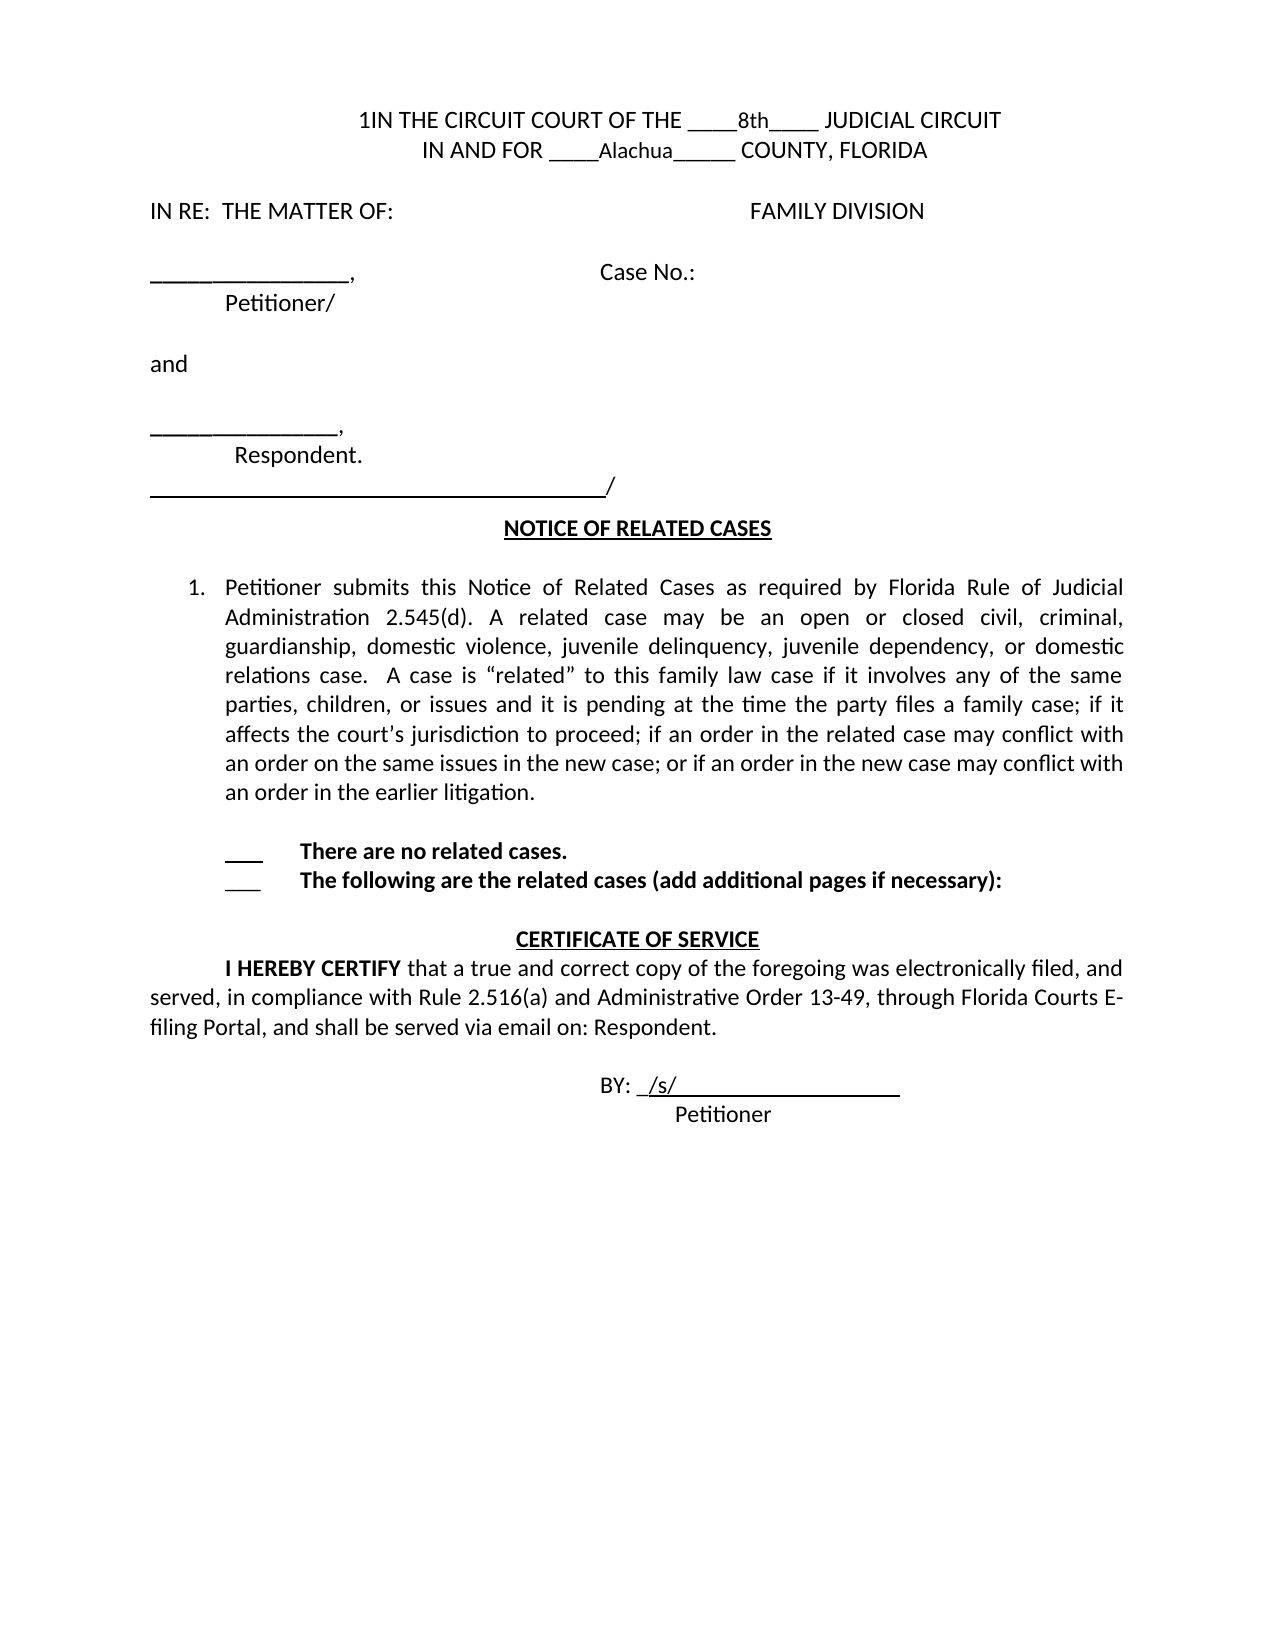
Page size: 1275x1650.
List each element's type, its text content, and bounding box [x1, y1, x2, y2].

list Petitioner/ [150, 287, 1125, 317]
list Petitioner submits this Notice of Related Cases as required by Florida Rule of Judicial Administration 2.545(d). A related case may be an open or closed civil, criminal, guardianship, domestic violence, juvenile delinquency, juvenile dependency, or domestic relations case. A case is “related” to this family law case if it involves any of the same parties, children, or issues and it is pending at the time the party files a family case; if it affects the court’s jurisdiction to proceed; if an order in the related case may conflict with an order on the same issues in the new case; or if an order in the new case may conflict with an order in the earlier litigation. [187, 572, 1125, 807]
list IN RE: THE MATTER OF: FAMILY DIVISION [150, 195, 1125, 226]
subtitle NOTICE OF RELATED CASES [150, 513, 1125, 542]
list _____ ___________, [150, 409, 1125, 439]
list IN THE CIRCUIT COURT OF THE ____8th ____ JUDICIAL CIRCUIT [234, 104, 1125, 134]
text BY: _/s/ [525, 1070, 1125, 1099]
list and [150, 348, 1125, 378]
text Petitioner [150, 1099, 1125, 1129]
text CERTIFICATE OF SERVICE [150, 924, 1125, 953]
list Respondent. [234, 439, 1125, 470]
text There are no related cases. [225, 836, 1125, 865]
list IN AND FOR ____Alachua_____ COUNTY, FLORIDA [234, 134, 1125, 165]
list _____ ____________, Case No.: [150, 256, 1125, 287]
text ___ The following are the related cases (add additional pages if necessary): [150, 865, 1125, 894]
list / [150, 470, 1125, 501]
text I HEREBY CERTIFY that a true and correct copy of the foregoing was electronically filed, and served, in compliance with Rule 2.516(a) and Administrative Order 13-49, through Florida Courts E-filing Portal, and shall be served via email on: Respondent. [150, 953, 1125, 1041]
